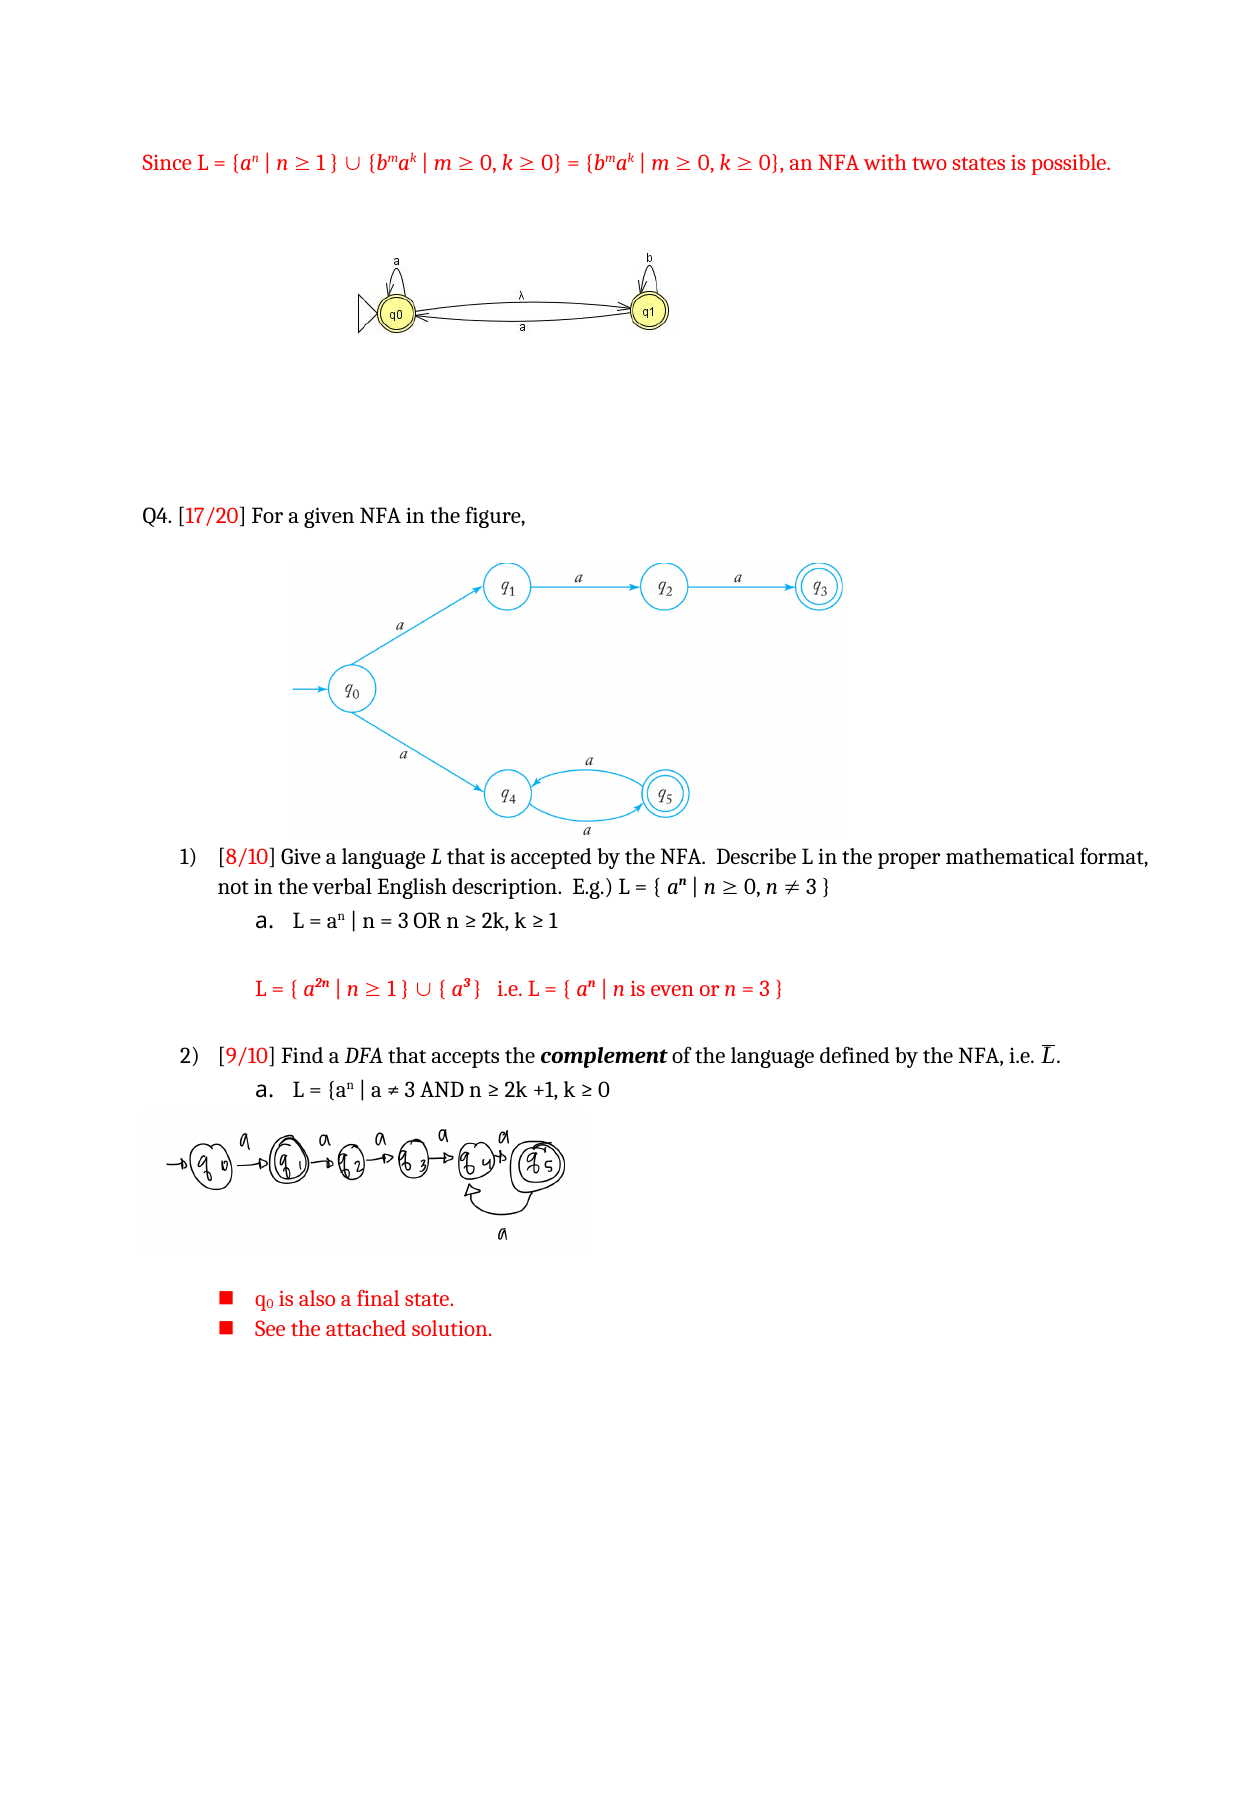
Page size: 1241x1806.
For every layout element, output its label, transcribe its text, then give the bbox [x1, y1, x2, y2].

picture [292, 180, 827, 468]
list [8/10] Give a language L that is accepted by the NFA. Describe L in the proper mathematical format, not in the verbal English description. E.g.) L = { an | n ³ 0, n ¹ 3 } [180, 843, 1167, 900]
picture [292, 563, 843, 840]
text Since L = {an | n 1 } {bmak | m 0, k 0} = {bmak | m 0, k 0}, an NFA with two states is possible. [142, 150, 1167, 176]
list L = {an | a ≠ 3 AND n ≥ 2k +1, k ≥ 0 [255, 1073, 1167, 1105]
list L = an | n = 3 OR n ≥ 2k, k ≥ 1 [255, 904, 1167, 935]
picture [142, 1109, 586, 1251]
text L = { a2n | n 1 } { a3 } i.e. L = { an | n is even or n = 3 } [217, 976, 1167, 1002]
list q0 is also a final state. [217, 1286, 1167, 1312]
list See the attached solution. [217, 1316, 1167, 1342]
list [9/10] Find a DFA that accepts the complement of the language defined by the NFA, i.e. . [180, 1042, 1167, 1069]
text Q4. [17/20] For a given NFA in the figure, [142, 503, 1167, 529]
